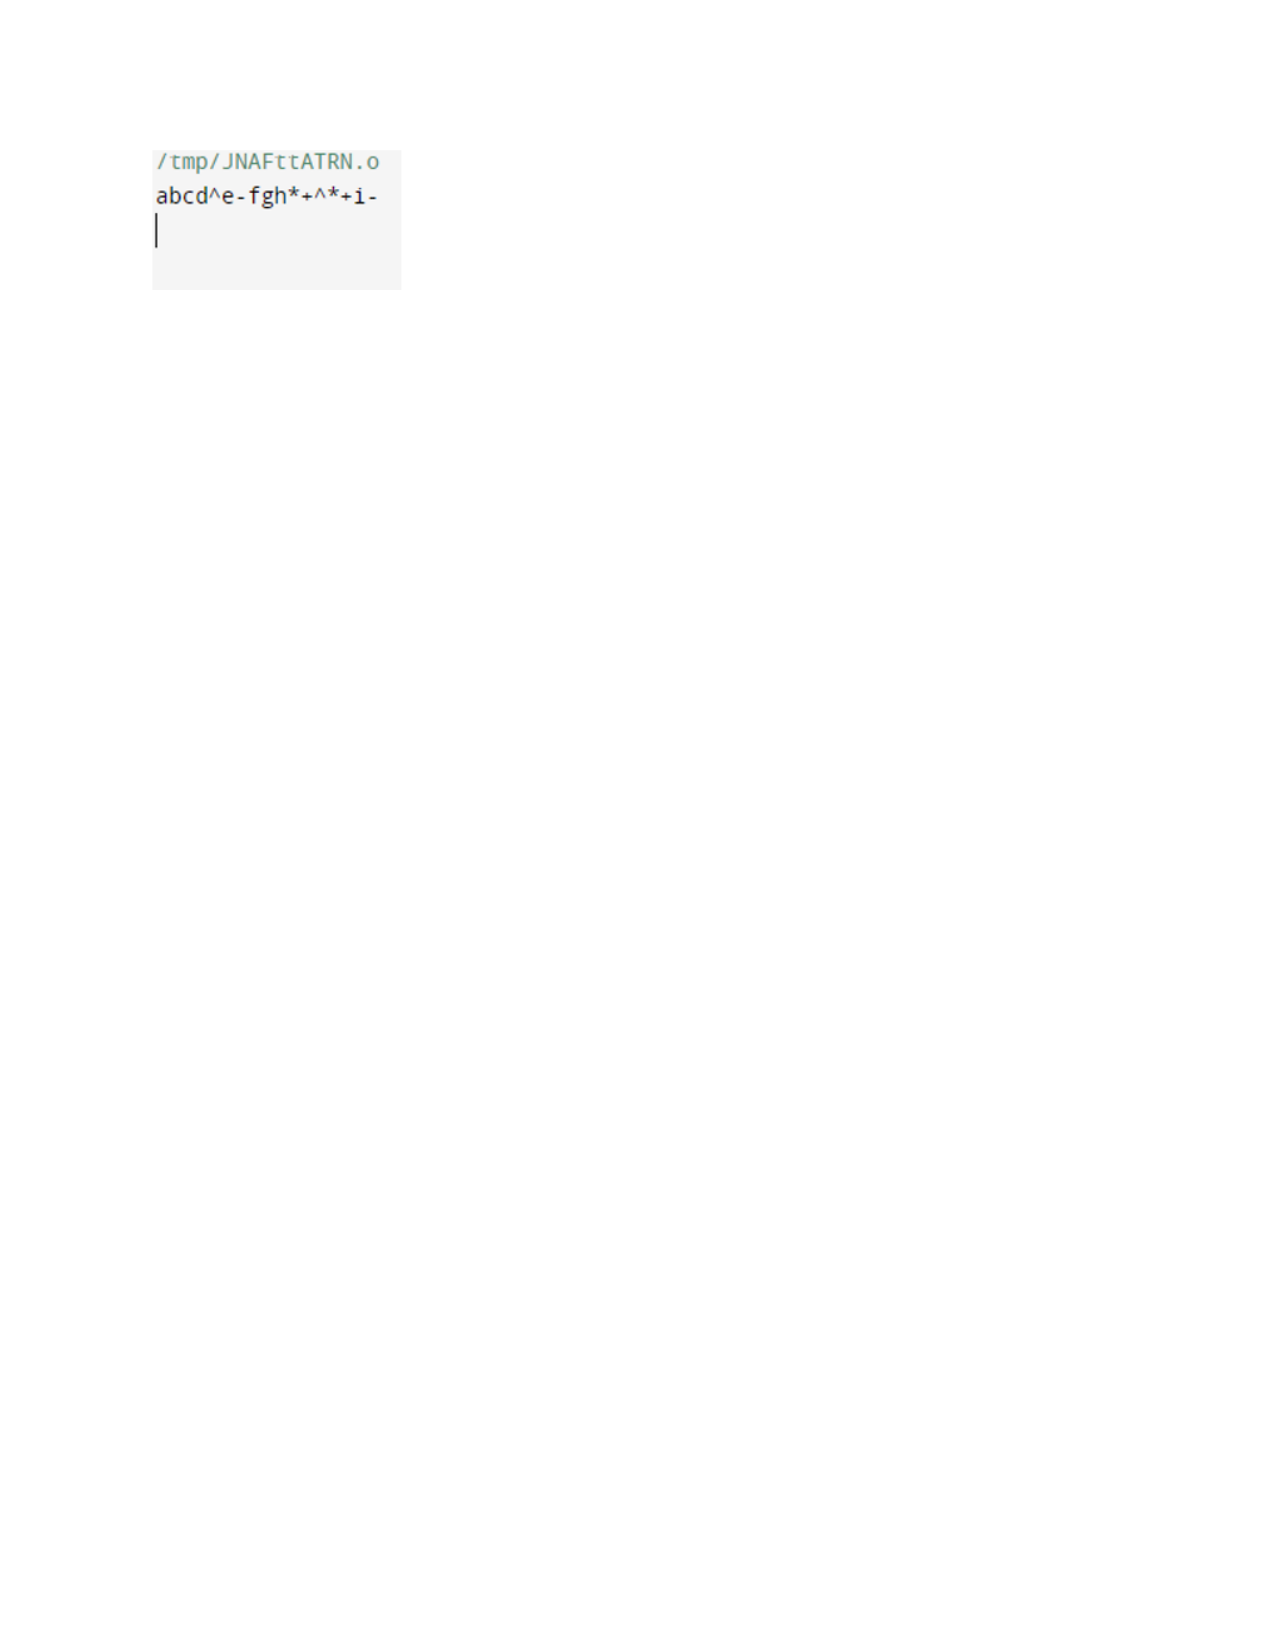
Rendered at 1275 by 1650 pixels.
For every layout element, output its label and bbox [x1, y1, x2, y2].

picture [150, 150, 402, 290]
